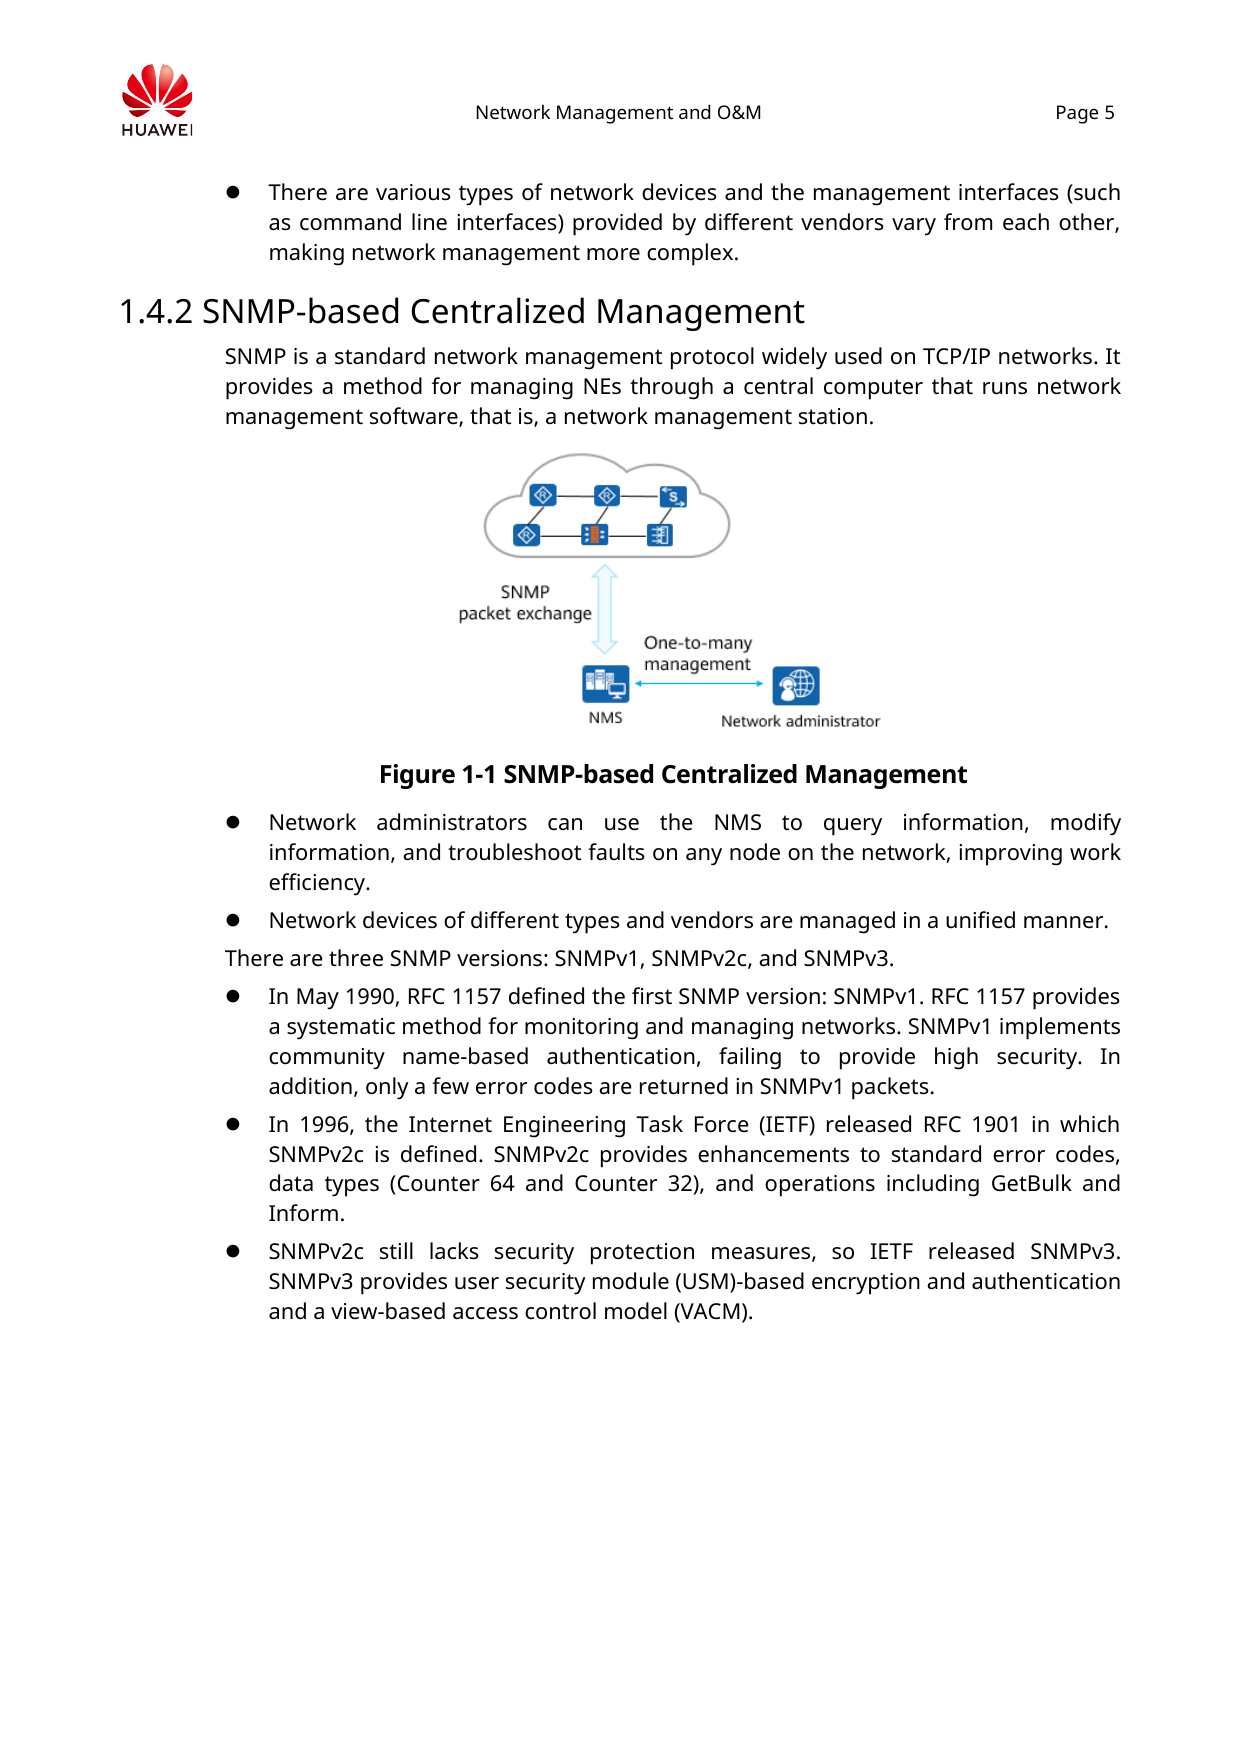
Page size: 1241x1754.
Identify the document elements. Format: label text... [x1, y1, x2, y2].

text SNMP-based Centralized Management [224, 757, 1122, 791]
list There are various types of network devices and the management interfaces (such as command line interfaces) provided by different vendors vary from each other, making network management more complex. [224, 177, 1122, 267]
list Network administrators can use the NMS to query information, modify information, and troubleshoot faults on any node on the network, improving work efficiency. [224, 807, 1122, 897]
list In May 1990, RFC 1157 defined the first SNMP version: SNMPv1. RFC 1157 provides a systematic method for monitoring and managing networks. SNMPv1 implements community name-based authentication, failing to provide high security. In addition, only a few error codes are returned in SNMPv1 packets. [224, 981, 1122, 1100]
picture [122, 64, 193, 136]
text SNMP is a standard network management protocol widely used on TCP/IP networks. It provides a method for managing NEs through a central computer that runs network management software, that is, a network management station. [224, 341, 1122, 431]
subtitle SNMP-based Centralized Management [118, 287, 1122, 333]
list Network devices of different types and vendors are managed in a unified manner. [224, 905, 1122, 935]
list In 1996, the Internet Engineering Task Force (IETF) released RFC 1901 in which SNMPv2c is defined. SNMPv2c provides enhancements to standard error codes, data types (Counter 64 and Counter 32), and operations including GetBulk and Inform. [224, 1109, 1122, 1228]
list SNMPv2c still lacks security protection measures, so IETF released SNMPv3. SNMPv3 provides user security module (USM)-based encryption and authentication and a view-based access control model (VACM). [224, 1236, 1122, 1326]
text There are three SNMP versions: SNMPv1, SNMPv2c, and SNMPv3. [224, 943, 1122, 973]
